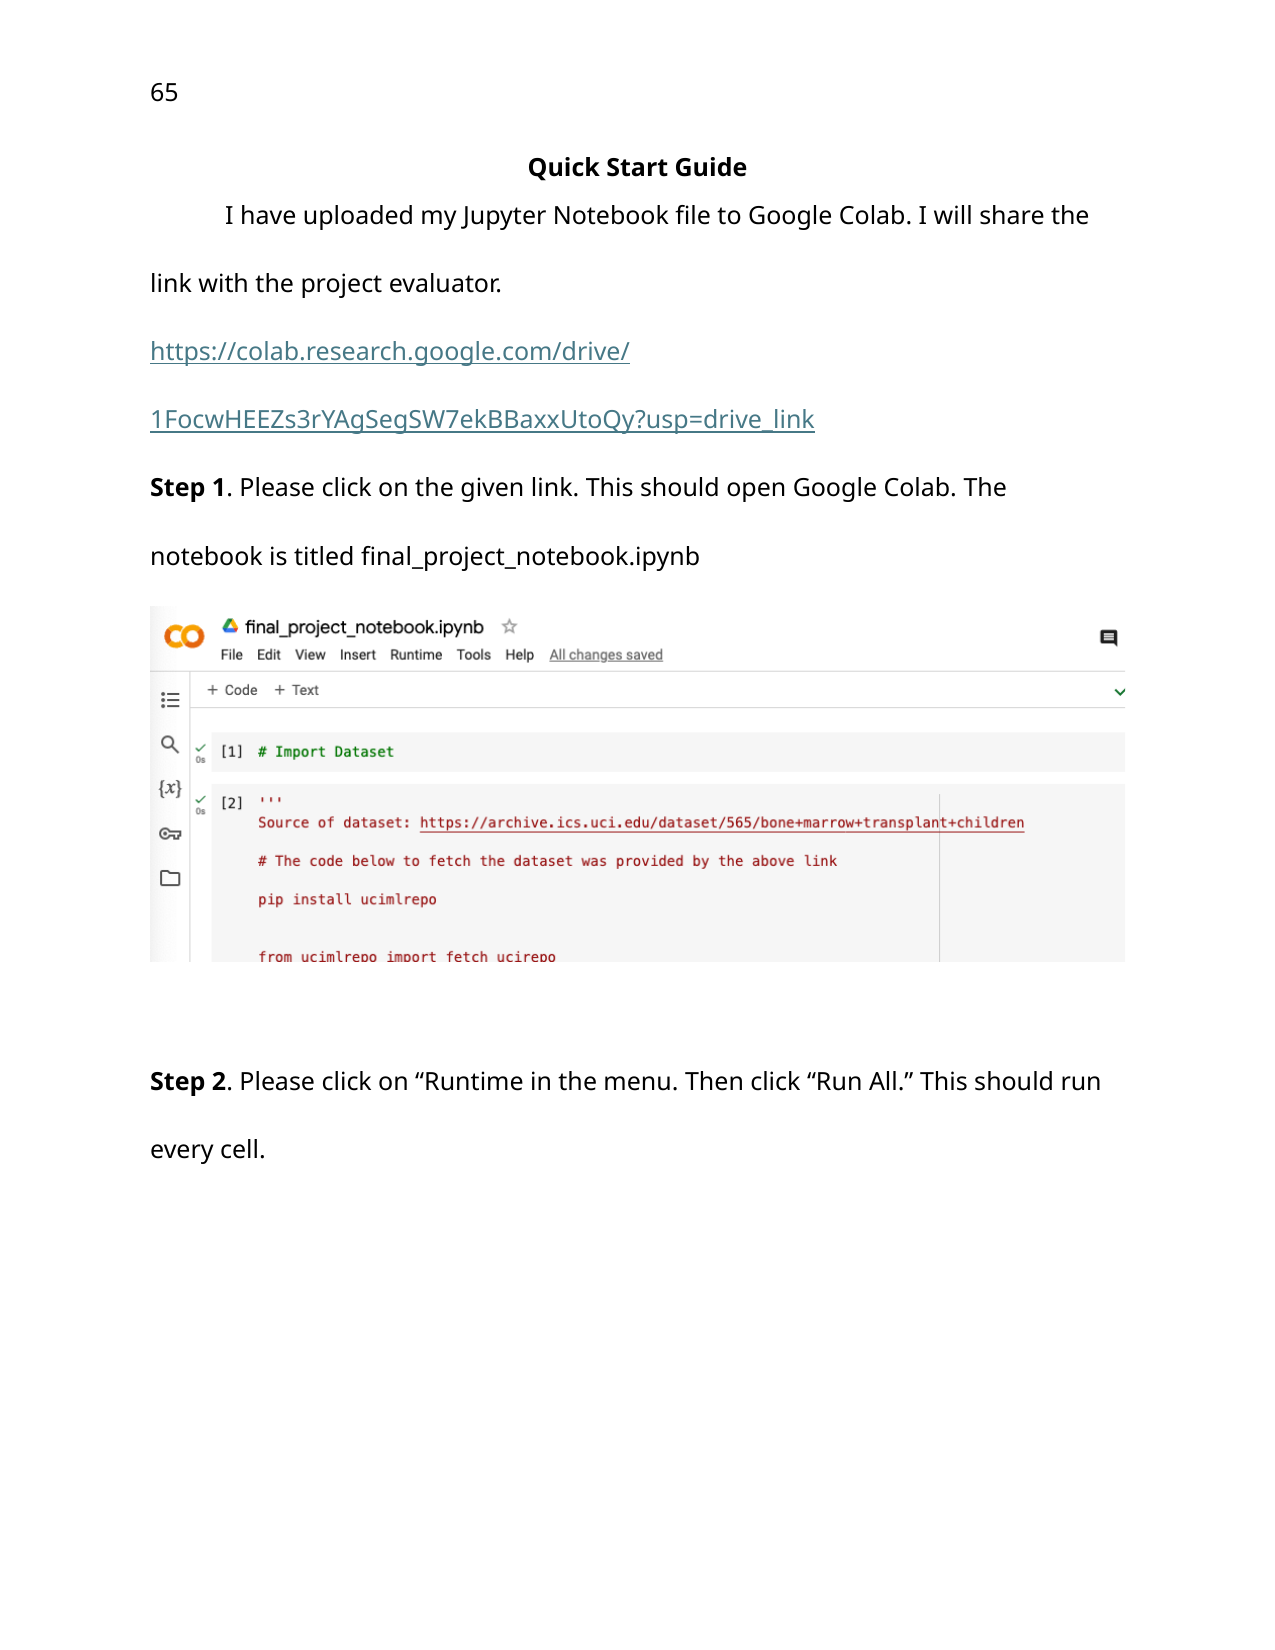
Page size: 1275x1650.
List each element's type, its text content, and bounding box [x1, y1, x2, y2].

subtitle Quick Start Guide [150, 150, 1125, 184]
text https://colab.research.google.com/drive/1FocwHEEZs3rYAgSegSW7ekBBaxxUtoQy?usp=drive_link [150, 334, 1125, 436]
text Step 1. Please click on the given link. This should open Google Colab. The notebook is titled final_project_notebook.ipynb [150, 470, 1125, 572]
picture [150, 606, 1125, 962]
text I have uploaded my Jupyter Notebook file to Google Colab. I will share the link with the project evaluator. [150, 197, 1125, 300]
text Step 2. Please click on “Runtime in the menu. Then click “Run All.” This should run every cell. [150, 1064, 1125, 1166]
